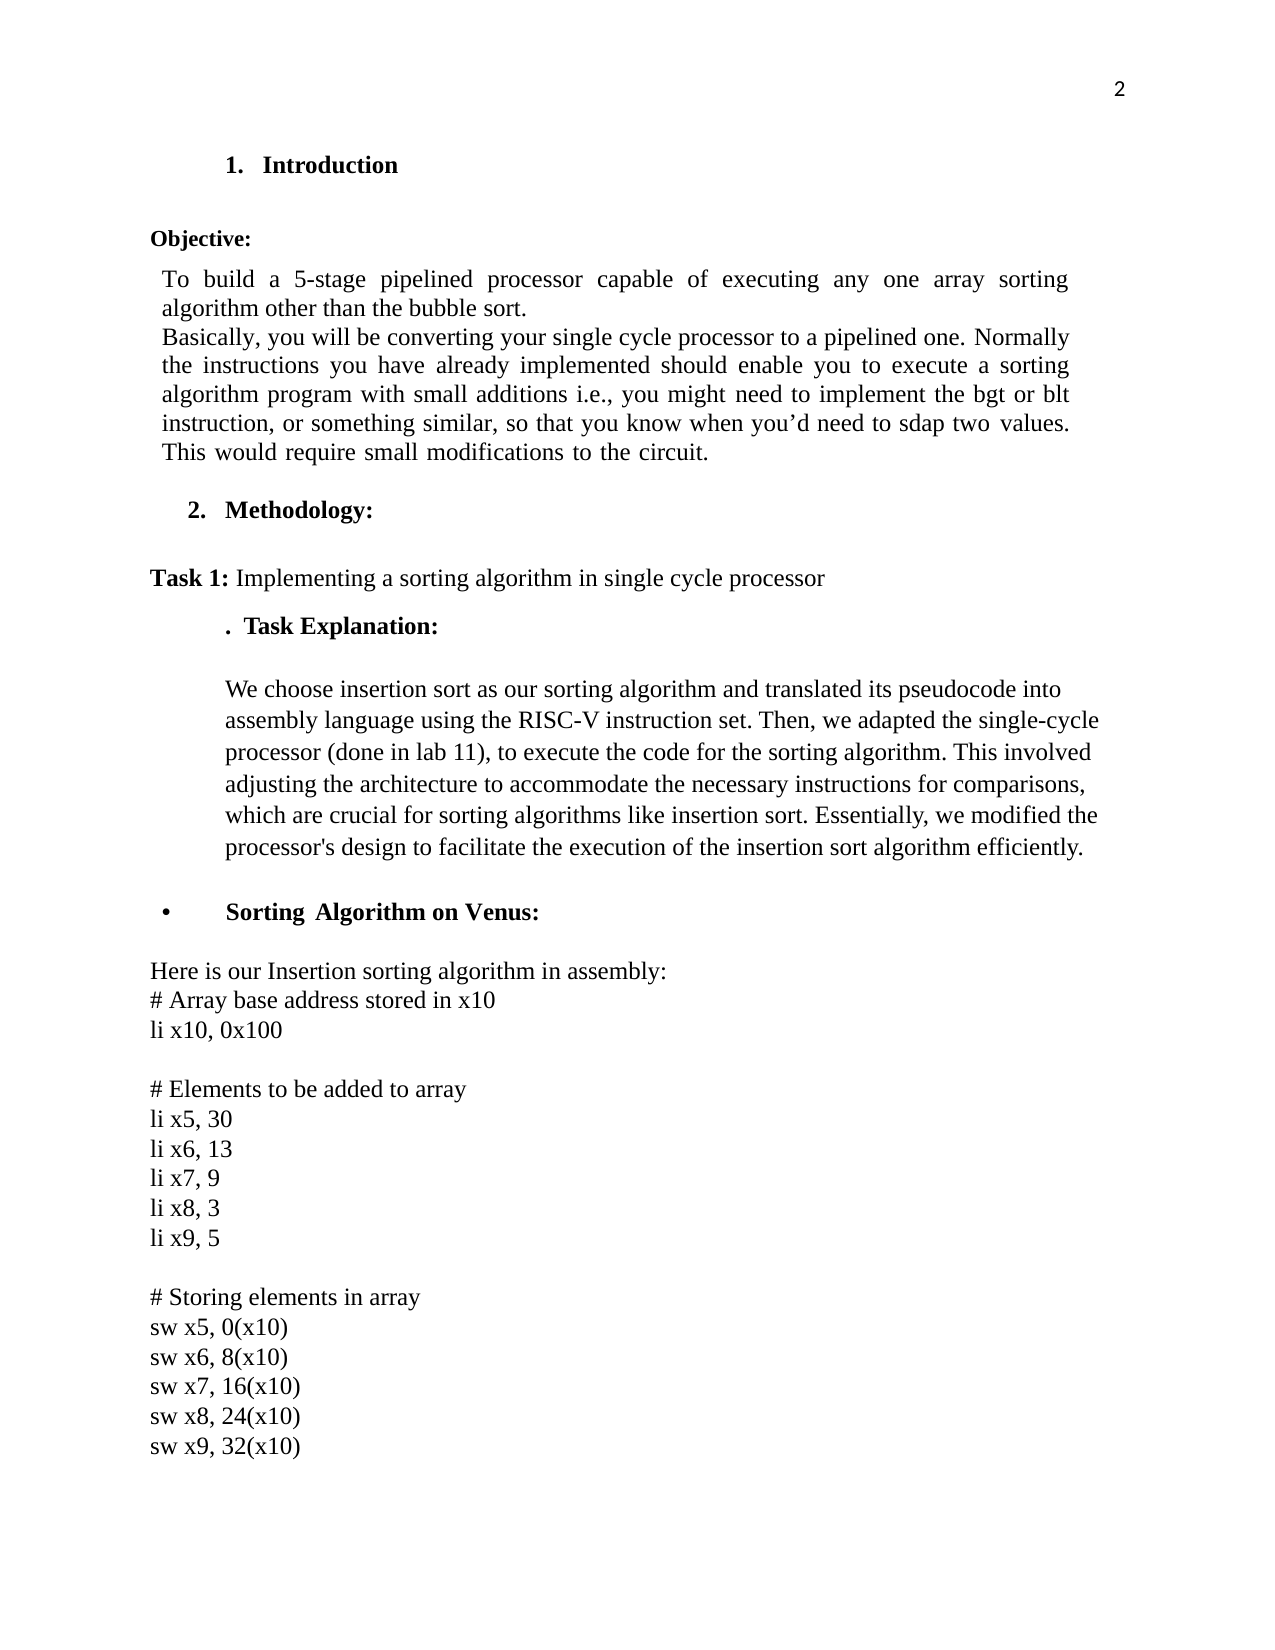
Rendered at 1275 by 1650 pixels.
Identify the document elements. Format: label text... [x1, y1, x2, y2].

text sw x5, 0(x10) [150, 1312, 1125, 1341]
text # Storing elements in array [150, 1282, 1125, 1311]
list Methodology: [187, 495, 1125, 523]
text li x5, 30 [150, 1104, 1125, 1133]
text sw x8, 24(x10) [150, 1401, 1125, 1430]
text # Array base address stored in x10 [150, 985, 1125, 1014]
text # Elements to be added to array [150, 1074, 1125, 1103]
text li x7, 9 [150, 1163, 1125, 1192]
text li x6, 13 [150, 1134, 1125, 1163]
text sw x6, 8(x10) [150, 1342, 1125, 1370]
text Basically, you will be converting your single cycle processor to a pipelined one. Normally the instructions you have already implemented should enable you to execute a sorting algorithm program with small additions i.e., you might need to implement the bgt or blt instruction, or something similar, so that you know when you’d need to sdap two values. This would require small modifications to the circuit. [162, 322, 1070, 465]
text Task 1: Implementing a sorting algorithm in single cycle processor [149, 563, 1125, 592]
text li x8, 3 [150, 1193, 1125, 1222]
list We choose insertion sort as our sorting algorithm and translated its pseudocode into assembly language using the RISC-V instruction set. Then, we adapted the single-cycle processor (done in lab 11), to execute the code for the sorting algorithm. This involved adjusting the architecture to accommodate the necessary instructions for comparisons, which are crucial for sorting algorithms like insertion sort. Essentially, we modified the processor's design to facilitate the execution of the insertion sort algorithm efficiently. [225, 674, 1125, 861]
list Introduction [225, 150, 1125, 179]
text sw x9, 32(x10) [150, 1431, 1125, 1459]
text Objective: [150, 226, 1125, 252]
list . Task Explanation: [224, 611, 1125, 639]
list Sorting Algorithm on Venus: [162, 897, 1125, 926]
text li x10, 0x100 [150, 1015, 1125, 1044]
text Here is our Insertion sorting algorithm in assembly: [150, 956, 1125, 984]
text sw x7, 16(x10) [150, 1371, 1125, 1400]
text To build a 5-stage pipelined processor capable of executing any one array sorting algorithm other than the bubble sort. [162, 264, 1069, 322]
text li x9, 5 [150, 1223, 1125, 1252]
